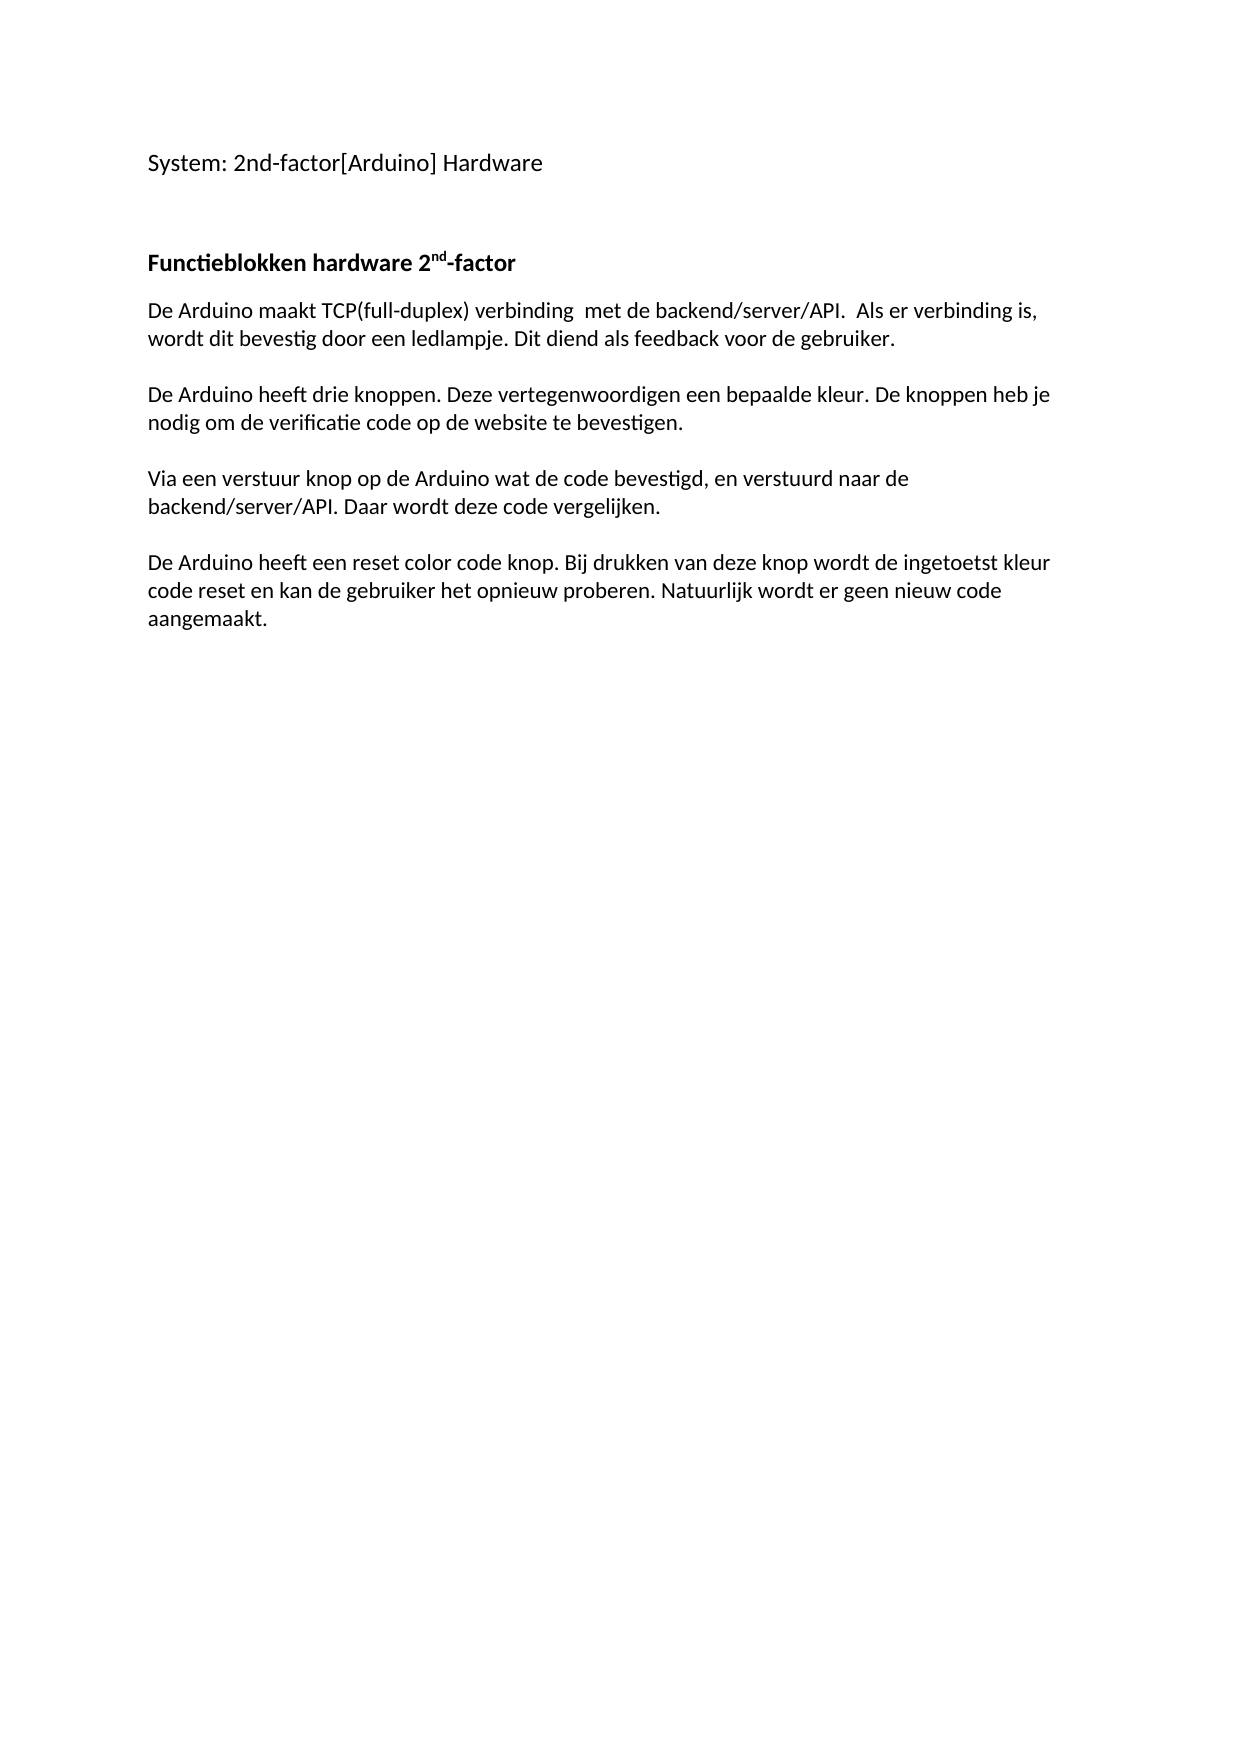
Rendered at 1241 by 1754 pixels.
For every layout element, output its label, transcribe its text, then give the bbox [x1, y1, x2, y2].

text De Arduino heeft een reset color code knop. Bij drukken van deze knop wordt de ingetoetst kleur code reset en kan de gebruiker het opnieuw proberen. Natuurlijk wordt er geen nieuw code aangemaakt. [148, 548, 1093, 633]
text Functieblokken hardware 2nd-factor [148, 247, 1093, 277]
text Via een verstuur knop op de Arduino wat de code bevestigd, en verstuurd naar de backend/server/API. Daar wordt deze code vergelijken. [148, 464, 1093, 521]
text De Arduino maakt TCP(full-duplex) verbinding met de backend/server/API. Als er verbinding is, wordt dit bevestig door een ledlampje. Dit diend als feedback voor de gebruiker. [148, 296, 1093, 352]
text De Arduino heeft drie knoppen. Deze vertegenwoordigen een bepaalde kleur. De knoppen heb je nodig om de verificatie code op de website te bevestigen. [148, 380, 1093, 436]
text System: 2nd-factor[Arduino] Hardware [148, 148, 1093, 178]
